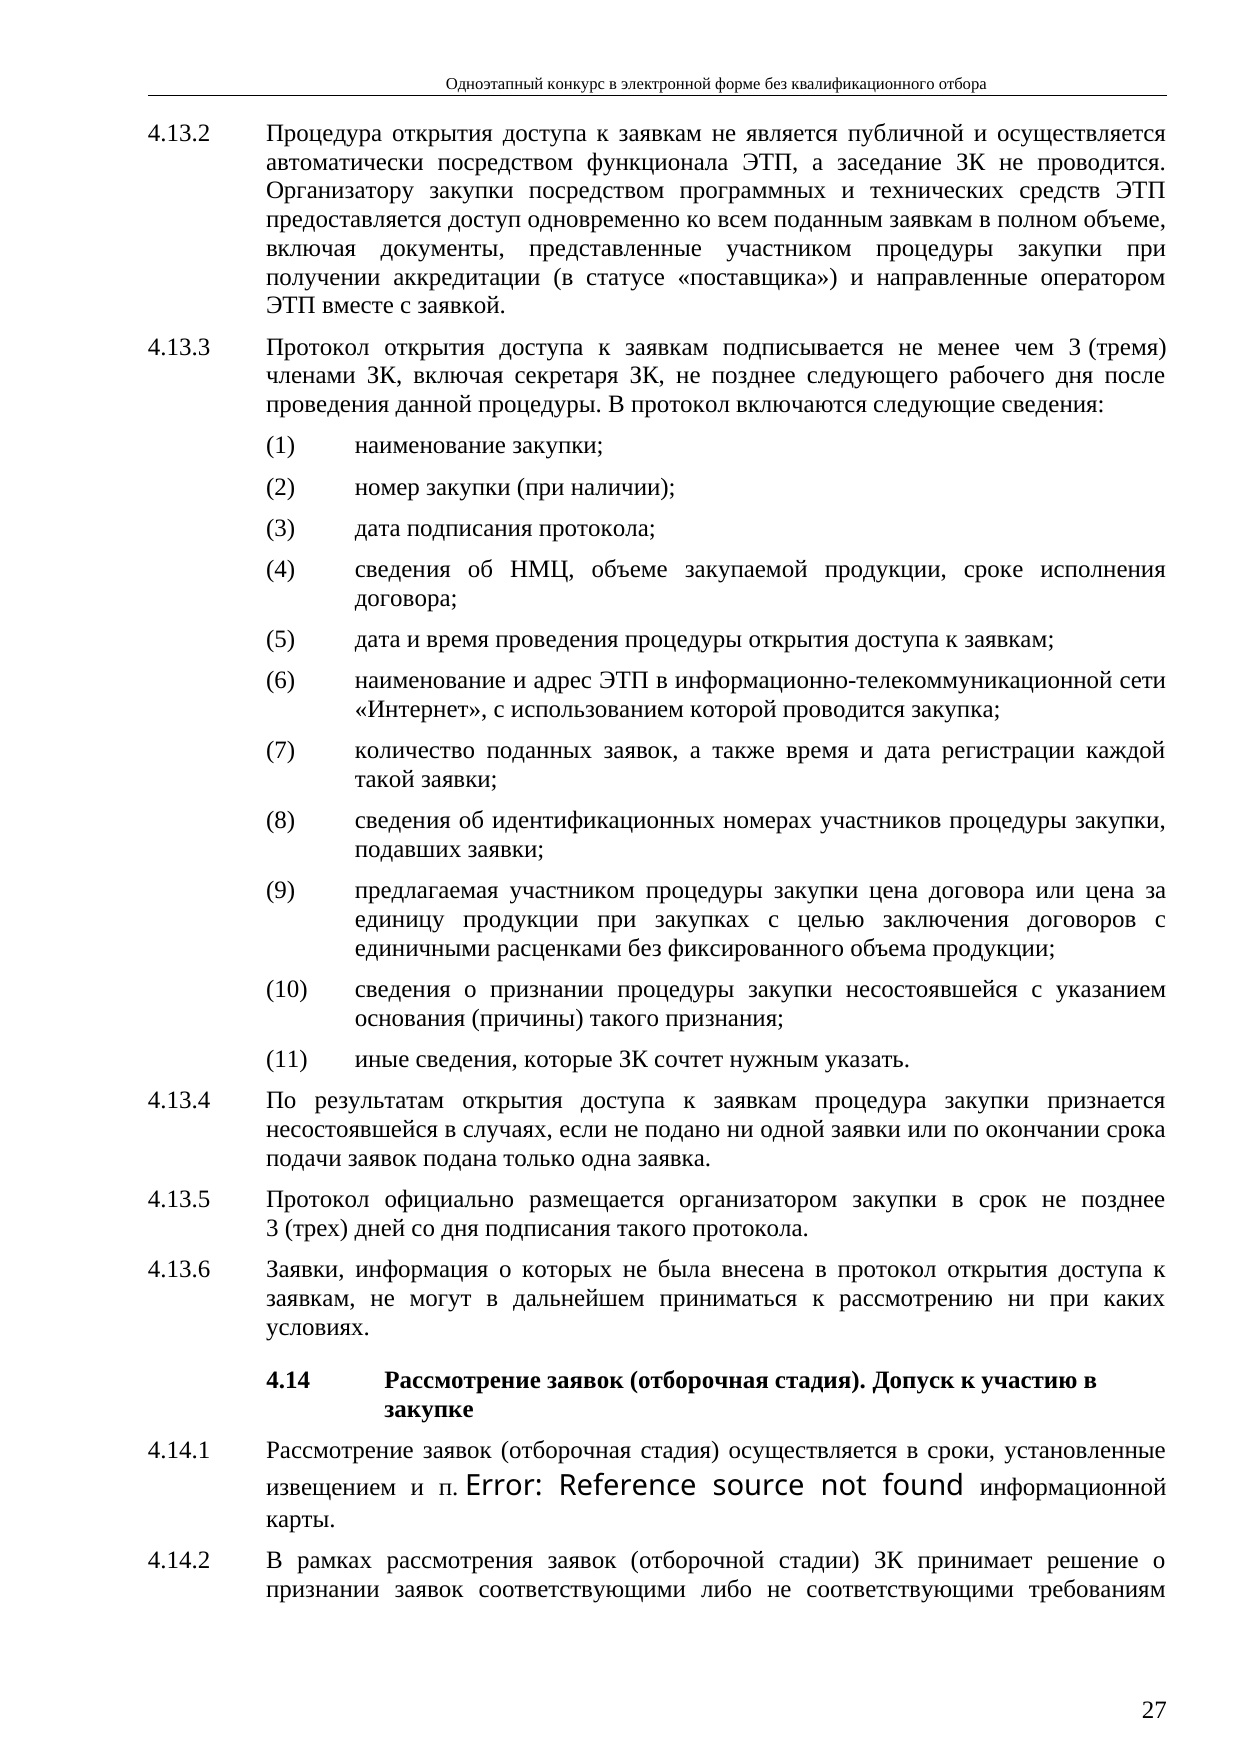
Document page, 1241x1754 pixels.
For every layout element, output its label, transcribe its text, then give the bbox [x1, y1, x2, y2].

text сведения об идентификационных номерах участников процедуры закупки, подавших заявки; [266, 806, 1167, 863]
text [148, 1545, 1167, 1603]
text предлагаемая участником процедуры закупки цена договора или цена за единицу продукции при закупках с целью заключения договоров с единичными расценками без фиксированного объема продукции; [266, 876, 1167, 962]
text иные сведения, которые ЗК сочтет нужным указать. [266, 1044, 1167, 1073]
text По результатам открытия доступа к заявкам процедура закупки признается несостоявшейся в случаях, если не подано ни одной заявки или по окончании срока подачи заявок подана только одна заявка. [148, 1086, 1167, 1172]
text количество поданных заявок, а также время и дата регистрации каждой такой заявки; [266, 736, 1167, 793]
text наименование и адрес ЭТП в информационно-телекоммуникационной сети «Интернет», с использованием которой проводится закупка; [266, 666, 1167, 723]
text Заявки, информация о которых не была внесена в протокол открытия доступа к заявкам, не могут в дальнейшем приниматься к рассмотрению ни при каких условиях. [148, 1254, 1167, 1341]
text Рассмотрение заявок (отборочная стадия). Допуск к участию в закупке [266, 1366, 1167, 1423]
text Протокол официально размещается организатором закупки в срок не позднее 3 (трех) дней со дня подписания такого протокола. [148, 1184, 1167, 1242]
text Протокол открытия доступа к заявкам подписывается не менее чем 3 (тремя) членами ЗК, включая секретаря ЗК, не позднее следующего рабочего дня после проведения данной процедуры. В протокол включаются следующие сведения: [148, 332, 1167, 418]
text дата подписания протокола; [266, 513, 1167, 542]
text Процедура открытия доступа к заявкам не является публичной и осуществляется автоматически посредством функционала ЭТП, а заседание ЗК не проводится. Организатору закупки посредством программных и технических средств ЭТП предоставляется доступ одновременно ко всем поданным заявкам в полном объеме, включая документы, представленные участником процедуры закупки при получении аккредитации (в статусе «поставщика») и направленные оператором ЭТП вместе с заявкой. [148, 118, 1167, 319]
text дата и время проведения процедуры открытия доступа к заявкам; [266, 624, 1167, 653]
text сведения об НМЦ, объеме закупаемой продукции, сроке исполнения договора; [266, 554, 1167, 612]
text наименование закупки; [266, 431, 1167, 459]
text сведения о признании процедуры закупки несостоявшейся с указанием основания (причины) такого признания; [266, 974, 1167, 1032]
text номер закупки (при наличии); [266, 472, 1167, 501]
